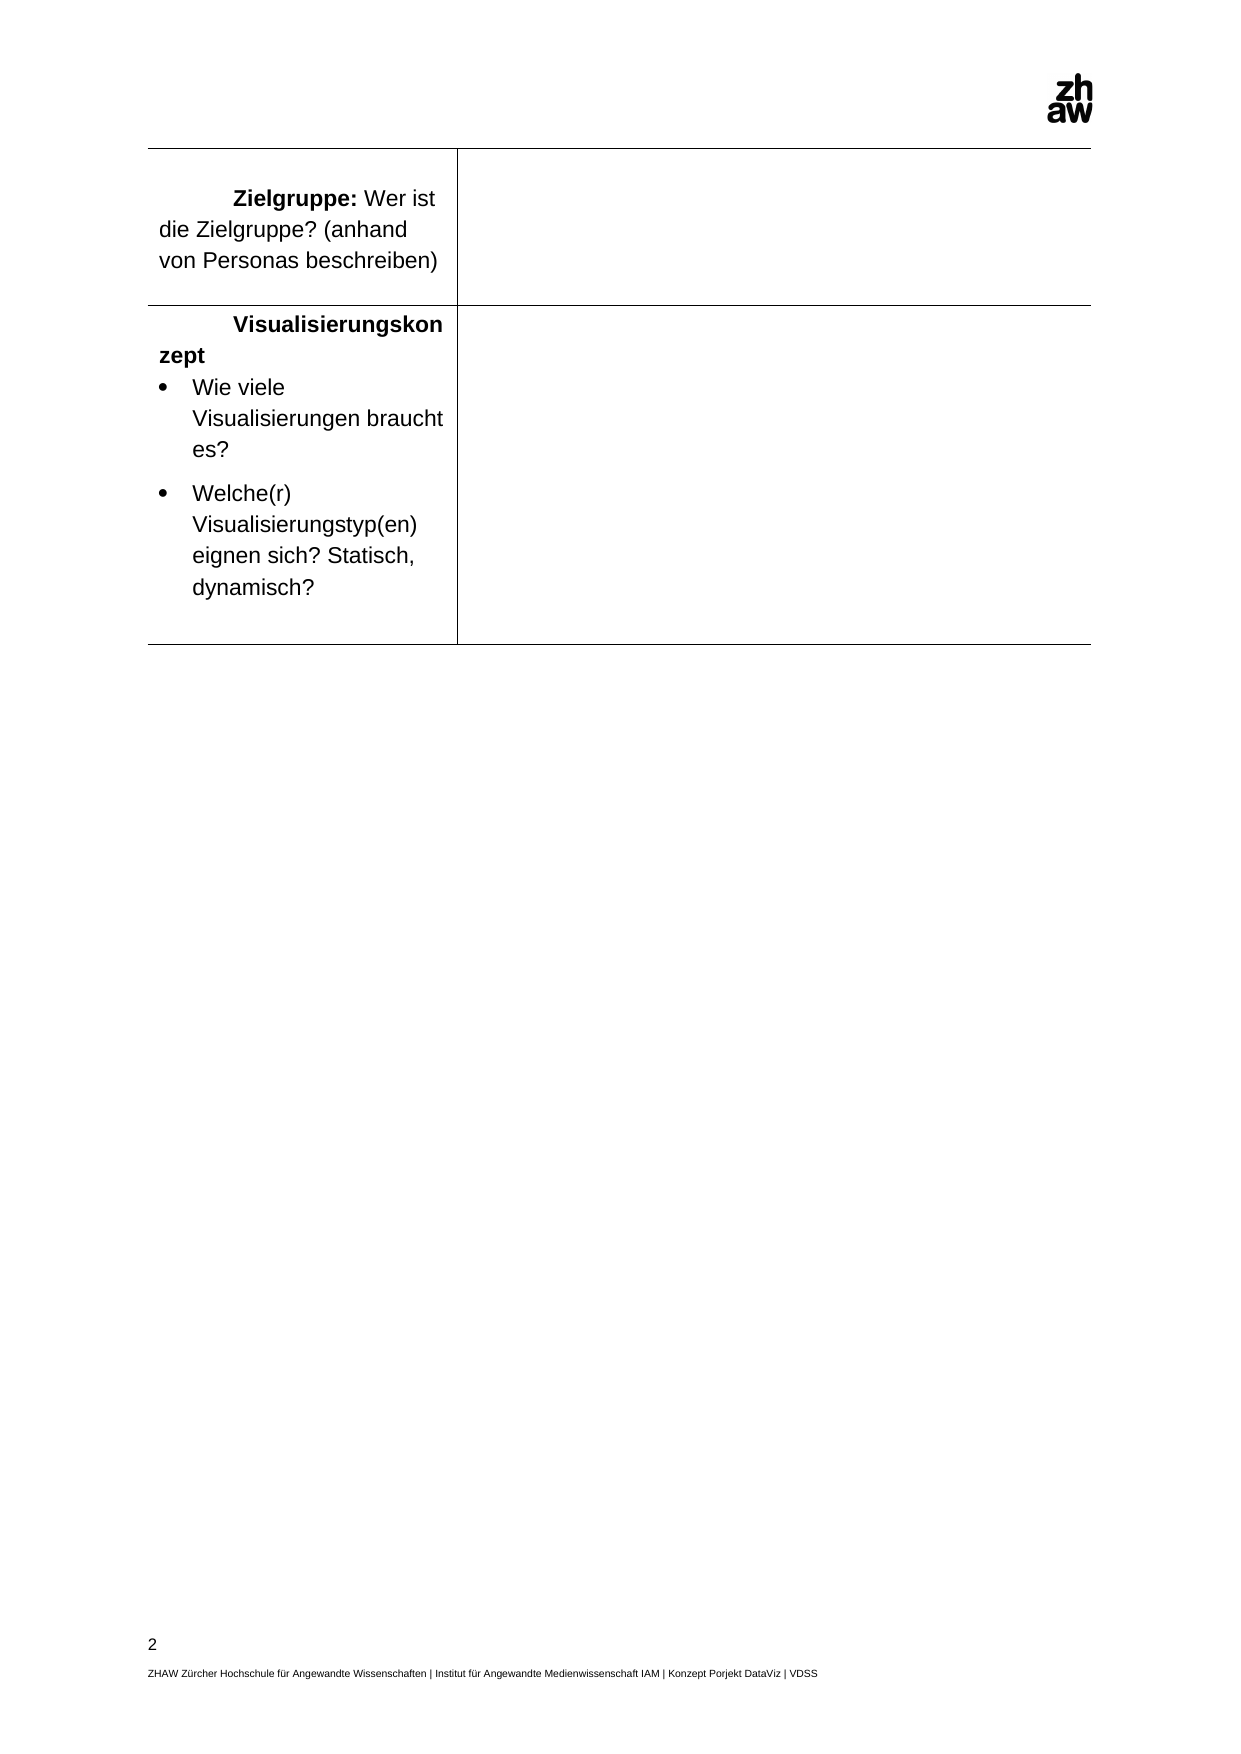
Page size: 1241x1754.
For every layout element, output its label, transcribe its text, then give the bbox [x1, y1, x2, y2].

table_cell Visualisierungskonzept Wie viele Visualisierungen braucht es? Welche(r) Visualisierungstyp(en) eignen sich? Statisch, dynamisch? [148, 306, 457, 643]
picture [1047, 73, 1093, 123]
table_cell Zielgruppe: Wer ist die Zielgruppe? (anhand von Personas beschreiben) [148, 149, 457, 305]
table_cell [458, 306, 1091, 643]
table_cell [458, 149, 1091, 305]
